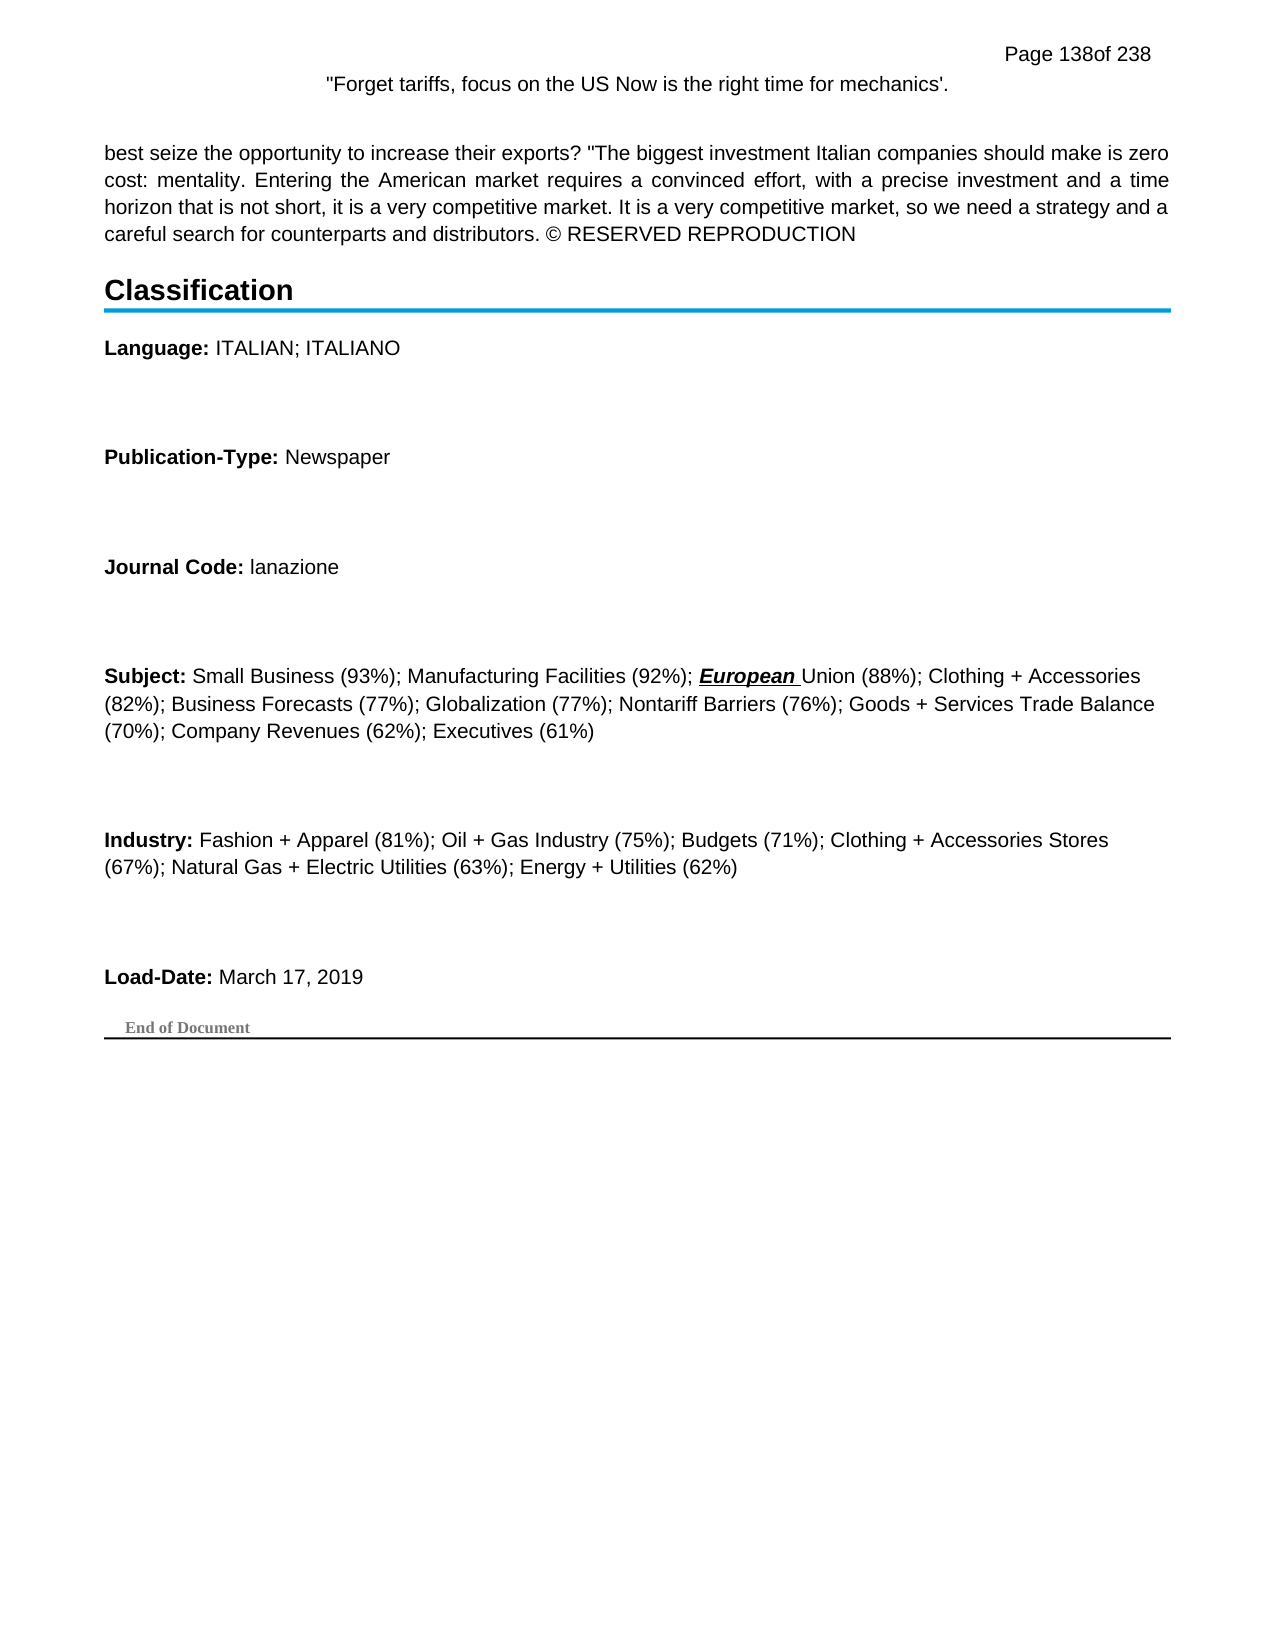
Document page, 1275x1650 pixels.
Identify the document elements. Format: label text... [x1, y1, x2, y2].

text End of Document [125, 1017, 1171, 1037]
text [104, 137, 1171, 246]
text Language: ITALIAN; ITALIANO [104, 332, 1171, 417]
text Publication-Type: Newspaper [104, 442, 1171, 527]
text Journal Code: lanazione [104, 552, 1171, 636]
text Load-Date: March 17, 2019 [104, 962, 1171, 989]
text Classification [104, 271, 1171, 306]
text Subject: Small Business (93%); Manufacturing Facilities (92%); European Union (88%); Clothing + Accessories (82%); Business Forecasts (77%); Globalization (77%); Nontariff Barriers (76%); Goods + Services Trade Balance (70%); Company Revenues (62%); Executives (61%) [104, 661, 1171, 800]
text Industry: Fashion + Apparel (81%); Oil + Gas Industry (75%); Budgets (71%); Clothing + Accessories Stores (67%); Natural Gas + Electric Utilities (63%); Energy + Utilities (62%) [104, 825, 1171, 937]
